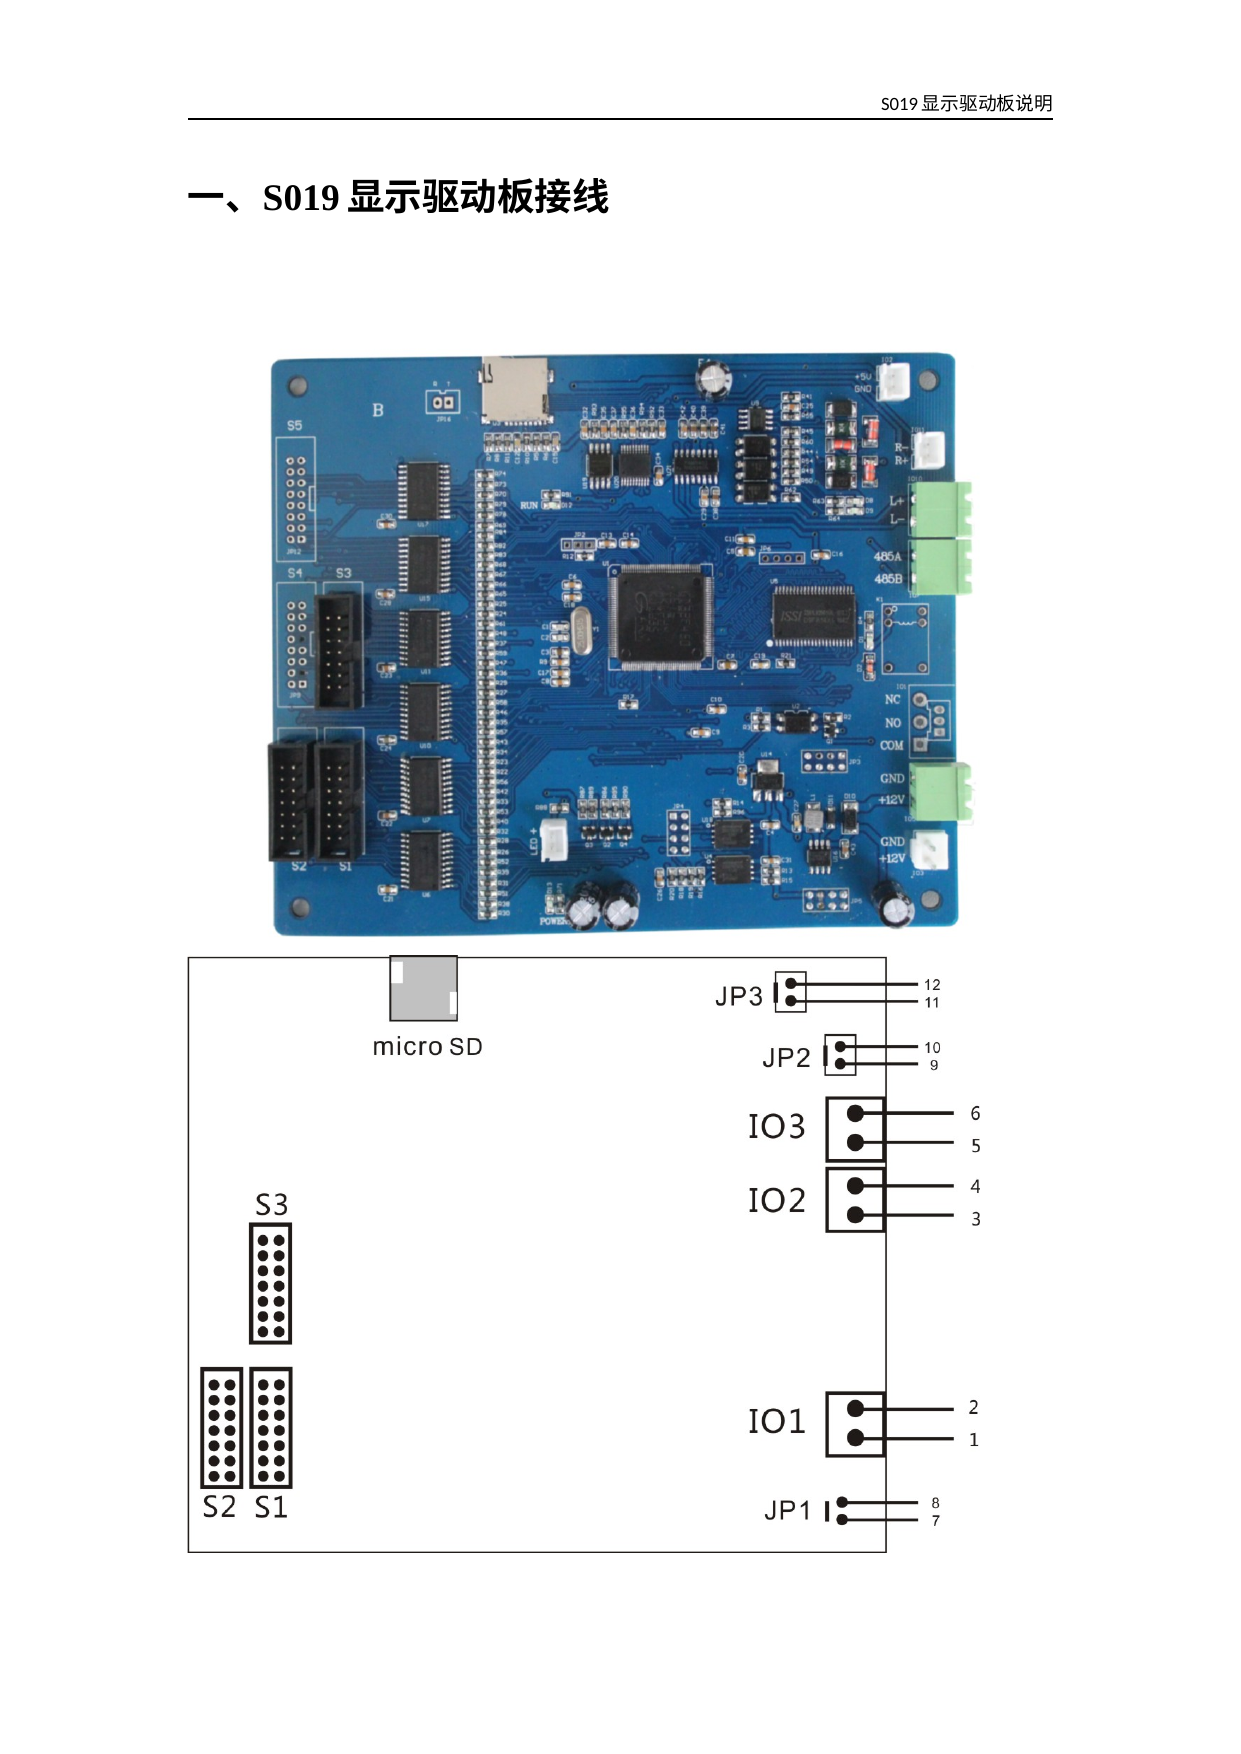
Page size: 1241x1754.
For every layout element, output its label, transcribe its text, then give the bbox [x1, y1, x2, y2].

subtitle 一、S019显示驱动板接线 [187, 162, 1053, 227]
picture [187, 955, 980, 1553]
picture [256, 337, 984, 946]
